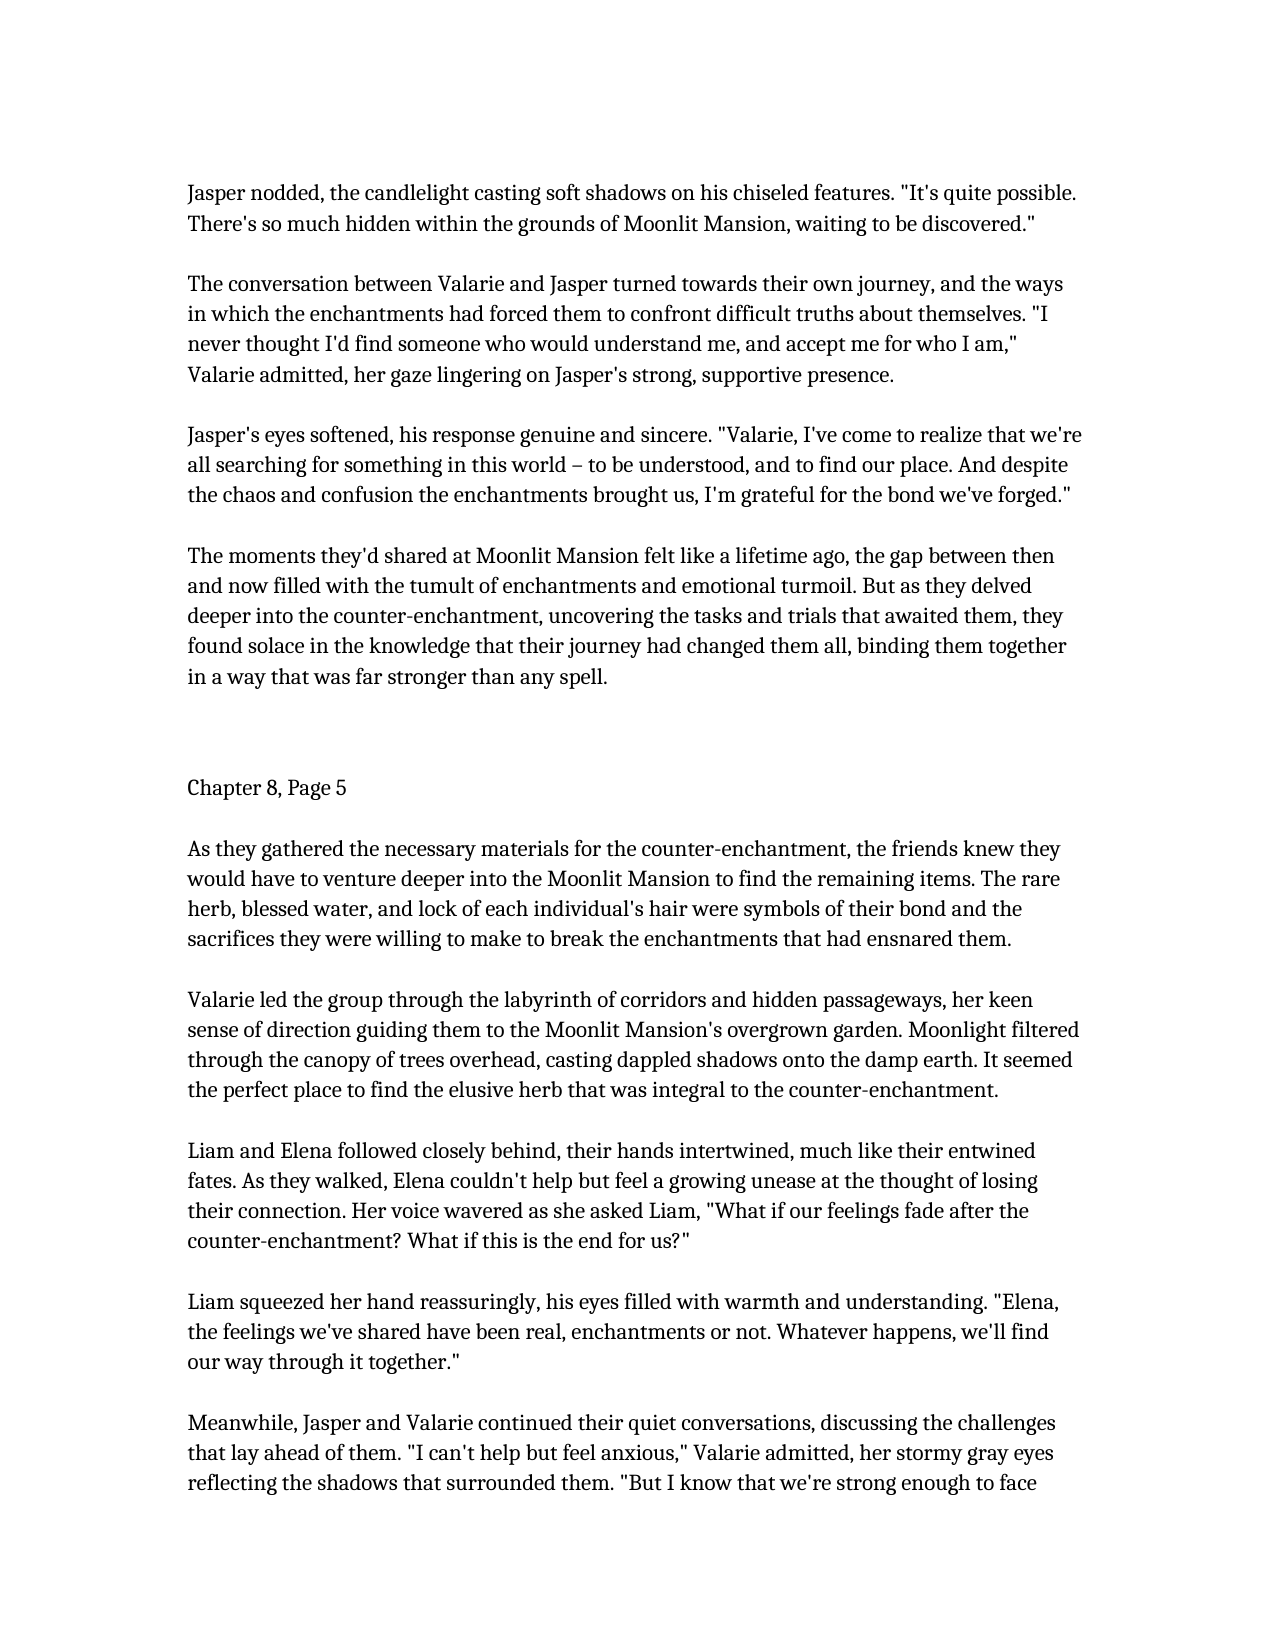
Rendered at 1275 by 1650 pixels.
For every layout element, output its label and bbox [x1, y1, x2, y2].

text [187, 714, 1087, 1496]
text [187, 150, 1087, 690]
